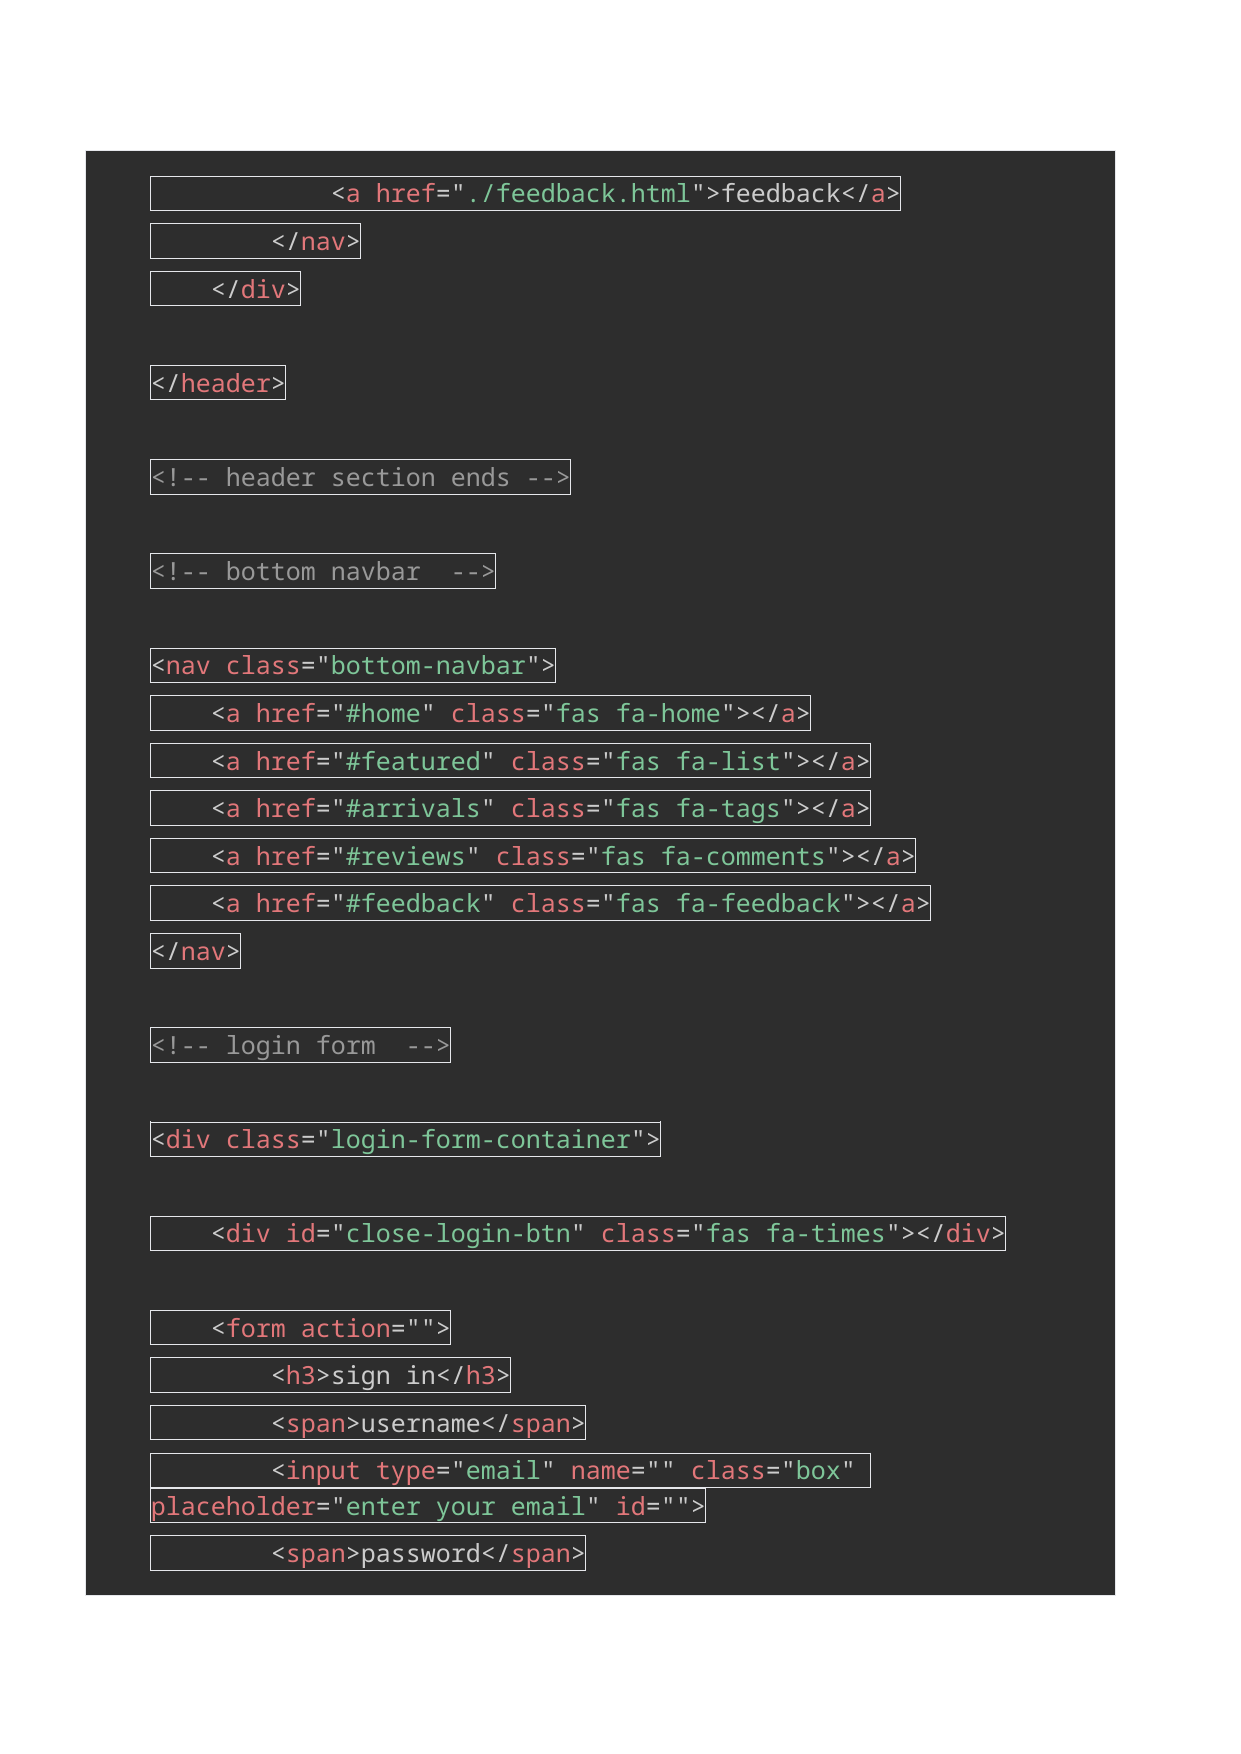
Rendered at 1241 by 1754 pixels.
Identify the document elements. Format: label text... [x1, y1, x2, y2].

text <a href="#home" class="fas fa-home"></a> [86, 669, 1115, 717]
text </div> [86, 245, 1115, 293]
text <a href="./feedback.html">feedback</a> [86, 151, 1115, 198]
text <!-- header section ends --> [86, 433, 1115, 481]
text <!-- bottom navbar --> [86, 528, 1115, 575]
text <a href="#arrivals" class="fas fa-tags"></a> [86, 765, 1115, 812]
text <form action=""> [86, 1284, 1115, 1332]
text </header> [86, 339, 1115, 387]
text <span>password</span> [86, 1510, 1115, 1595]
text </nav> [86, 198, 1115, 245]
text <span>username</span> [86, 1379, 1115, 1427]
text <input type="email" name="" class="box" placeholder="enter your email" id=""> [86, 1427, 1115, 1510]
text </nav> [86, 907, 1115, 955]
text <nav class="bottom-navbar"> [86, 622, 1115, 669]
text <a href="#featured" class="fas fa-list"></a> [86, 717, 1115, 765]
text <a href="#feedback" class="fas fa-feedback"></a> [86, 860, 1115, 907]
text <div class="login-form-container"> [86, 1096, 1115, 1143]
text <a href="#reviews" class="fas fa-comments"></a> [86, 812, 1115, 860]
text <!-- login form --> [86, 1002, 1115, 1049]
text <h3>sign in</h3> [86, 1332, 1115, 1379]
text <div id="close-login-btn" class="fas fa-times"></div> [86, 1190, 1115, 1238]
